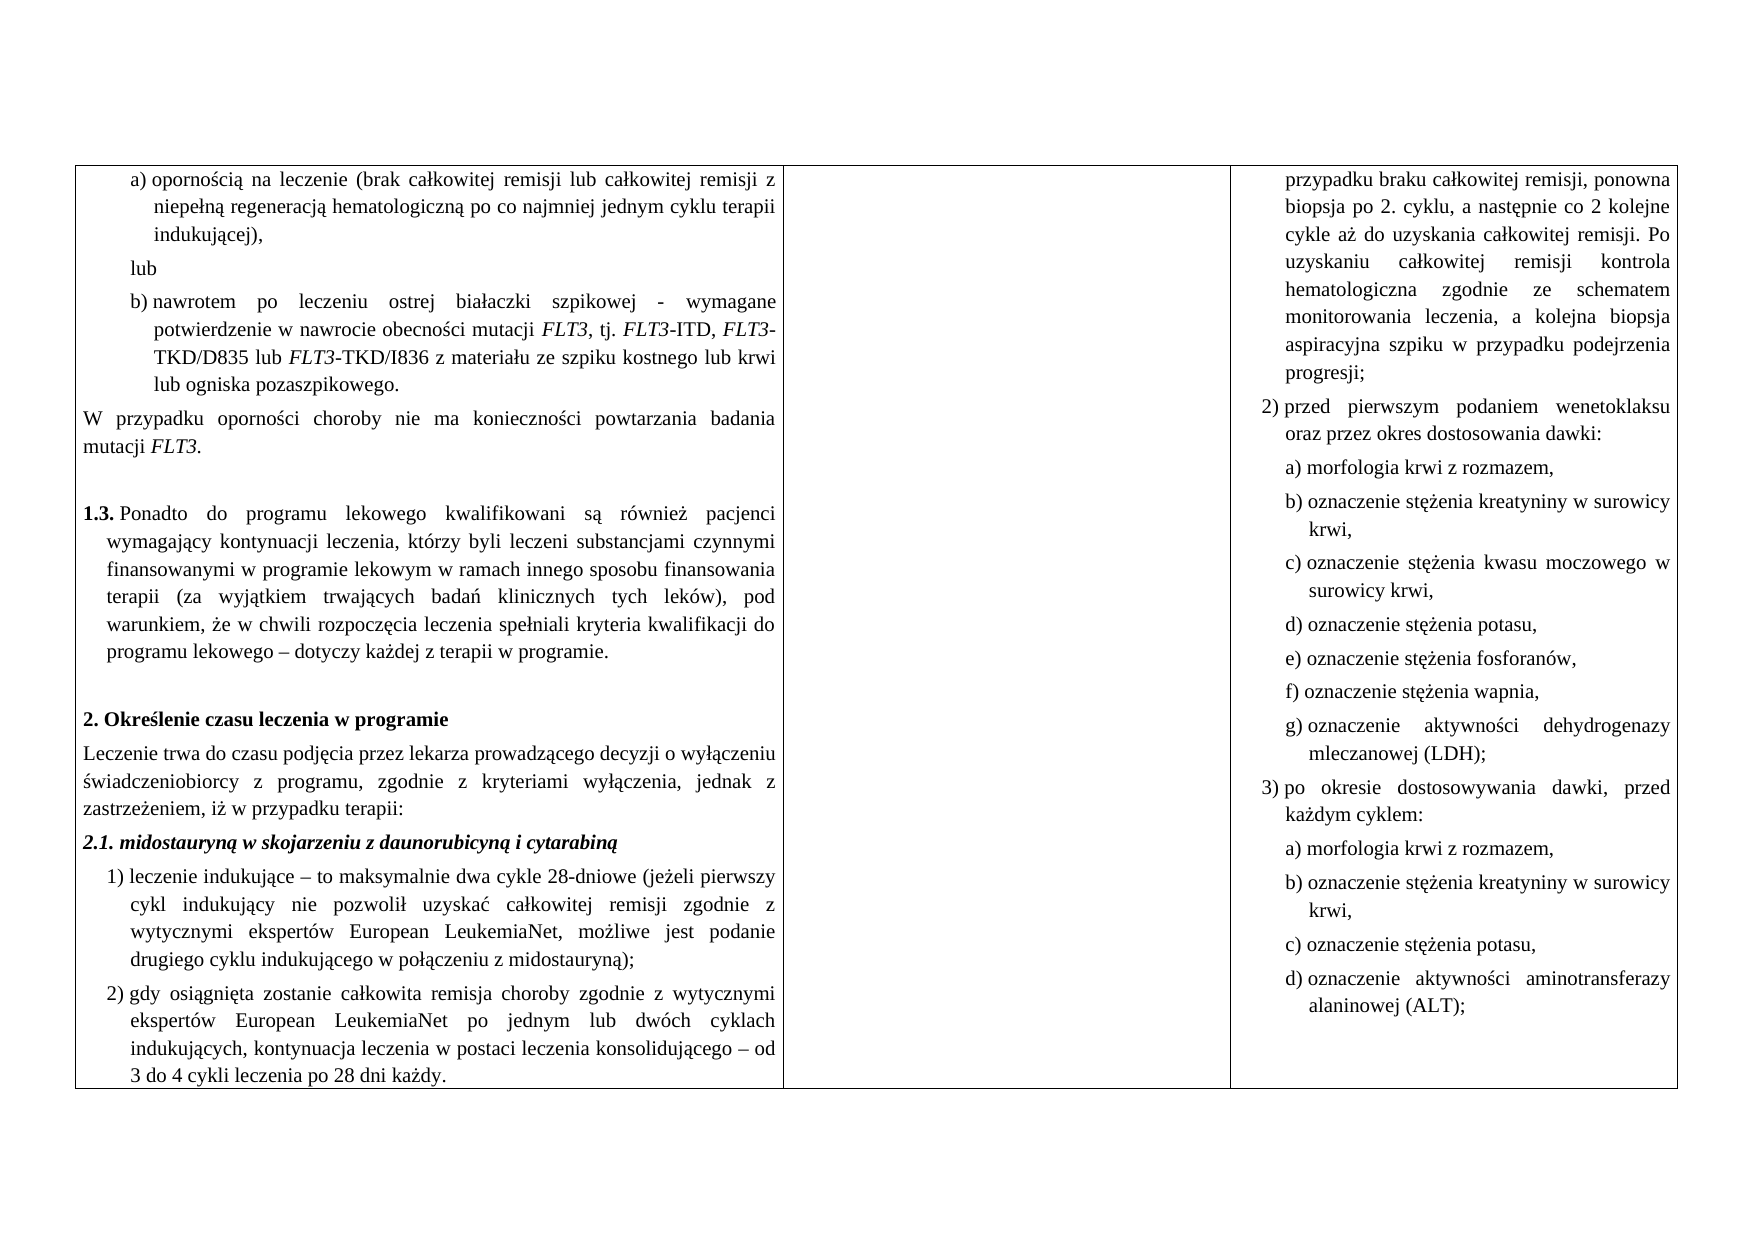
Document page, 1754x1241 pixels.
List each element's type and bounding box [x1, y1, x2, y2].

table_cell [1231, 166, 1677, 1087]
table_cell [76, 166, 783, 1087]
table_cell [784, 166, 1230, 1087]
